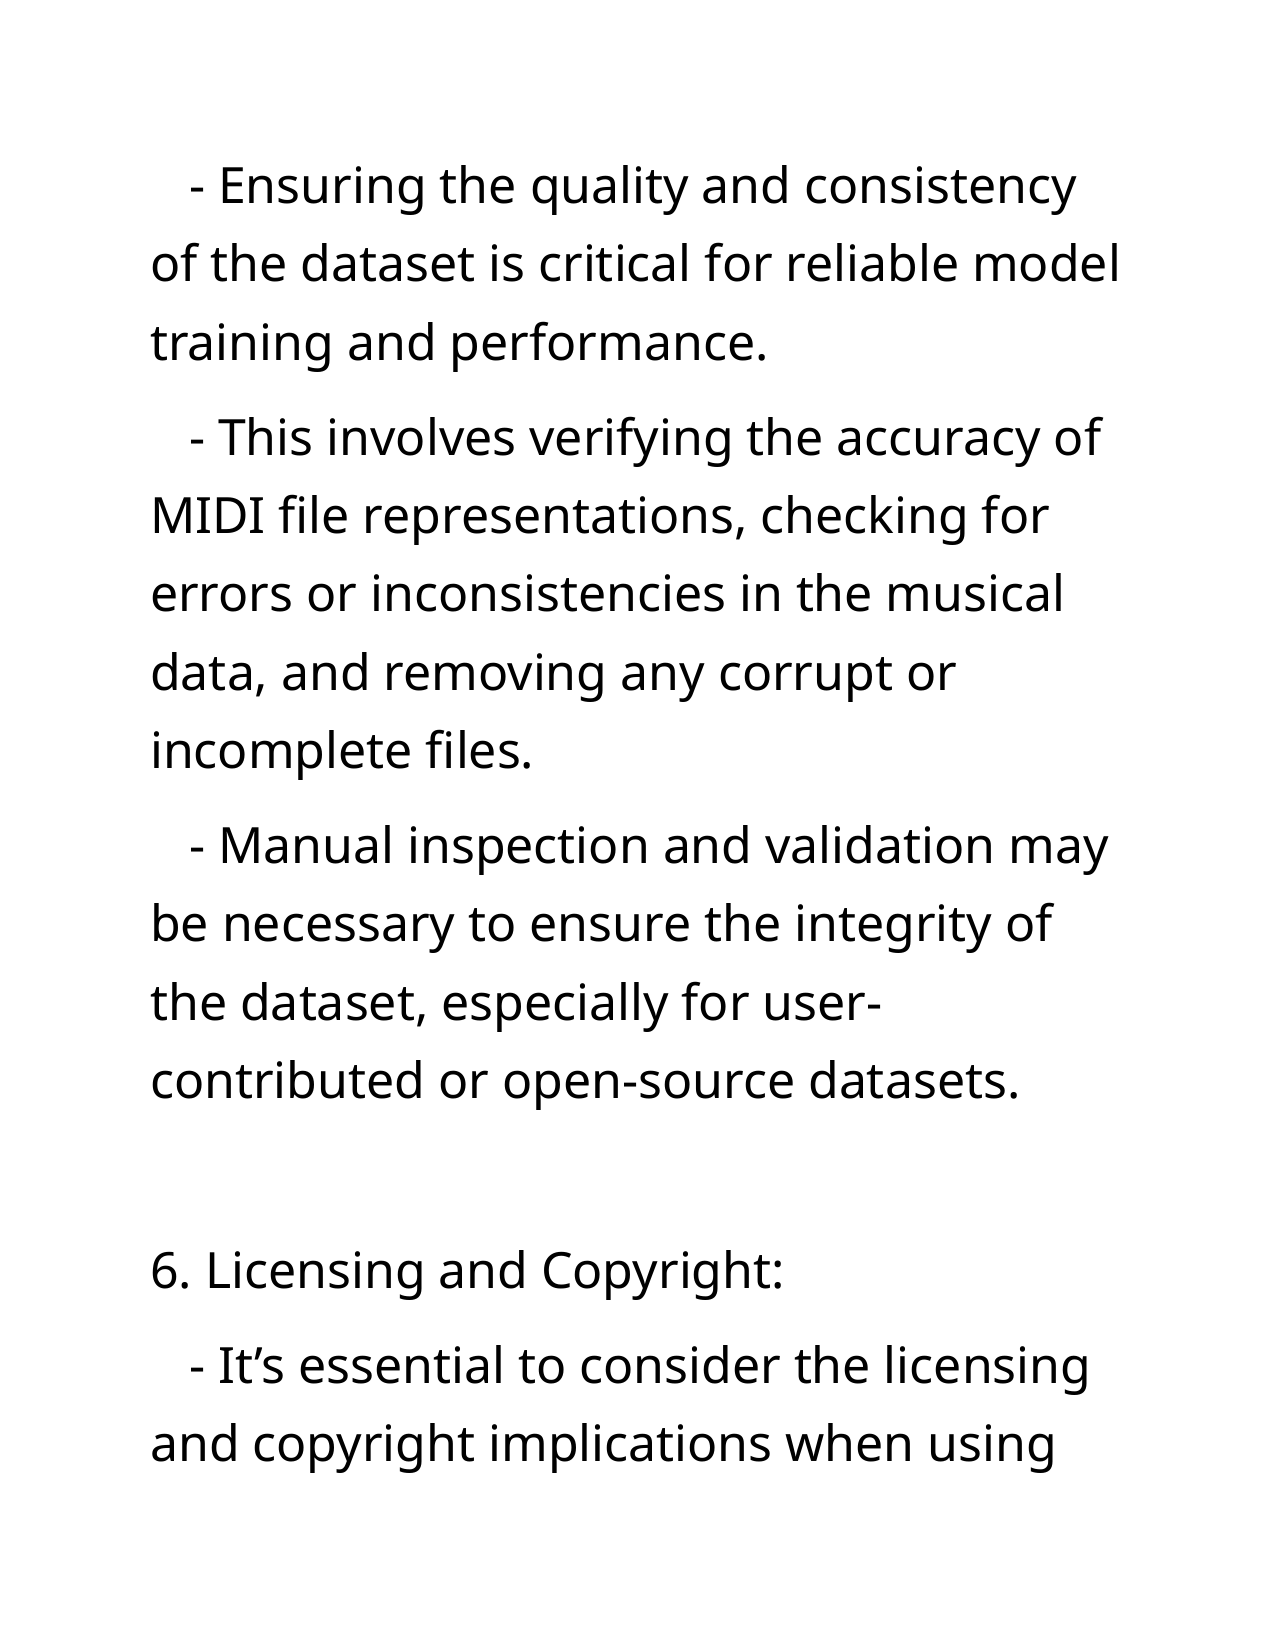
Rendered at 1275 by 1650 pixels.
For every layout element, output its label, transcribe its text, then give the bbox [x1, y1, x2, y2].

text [150, 1330, 1125, 1476]
text - This involves verifying the accuracy of MIDI file representations, checking for errors or inconsistencies in the musical data, and removing any corrupt or incomplete files. [150, 402, 1125, 783]
text - Manual inspection and validation may be necessary to ensure the integrity of the dataset, especially for user-contributed or open-source datasets. [150, 810, 1125, 1113]
text - Ensuring the quality and consistency of the dataset is critical for reliable model training and performance. [150, 150, 1125, 375]
text 6. Licensing and Copyright: [150, 1235, 1125, 1303]
